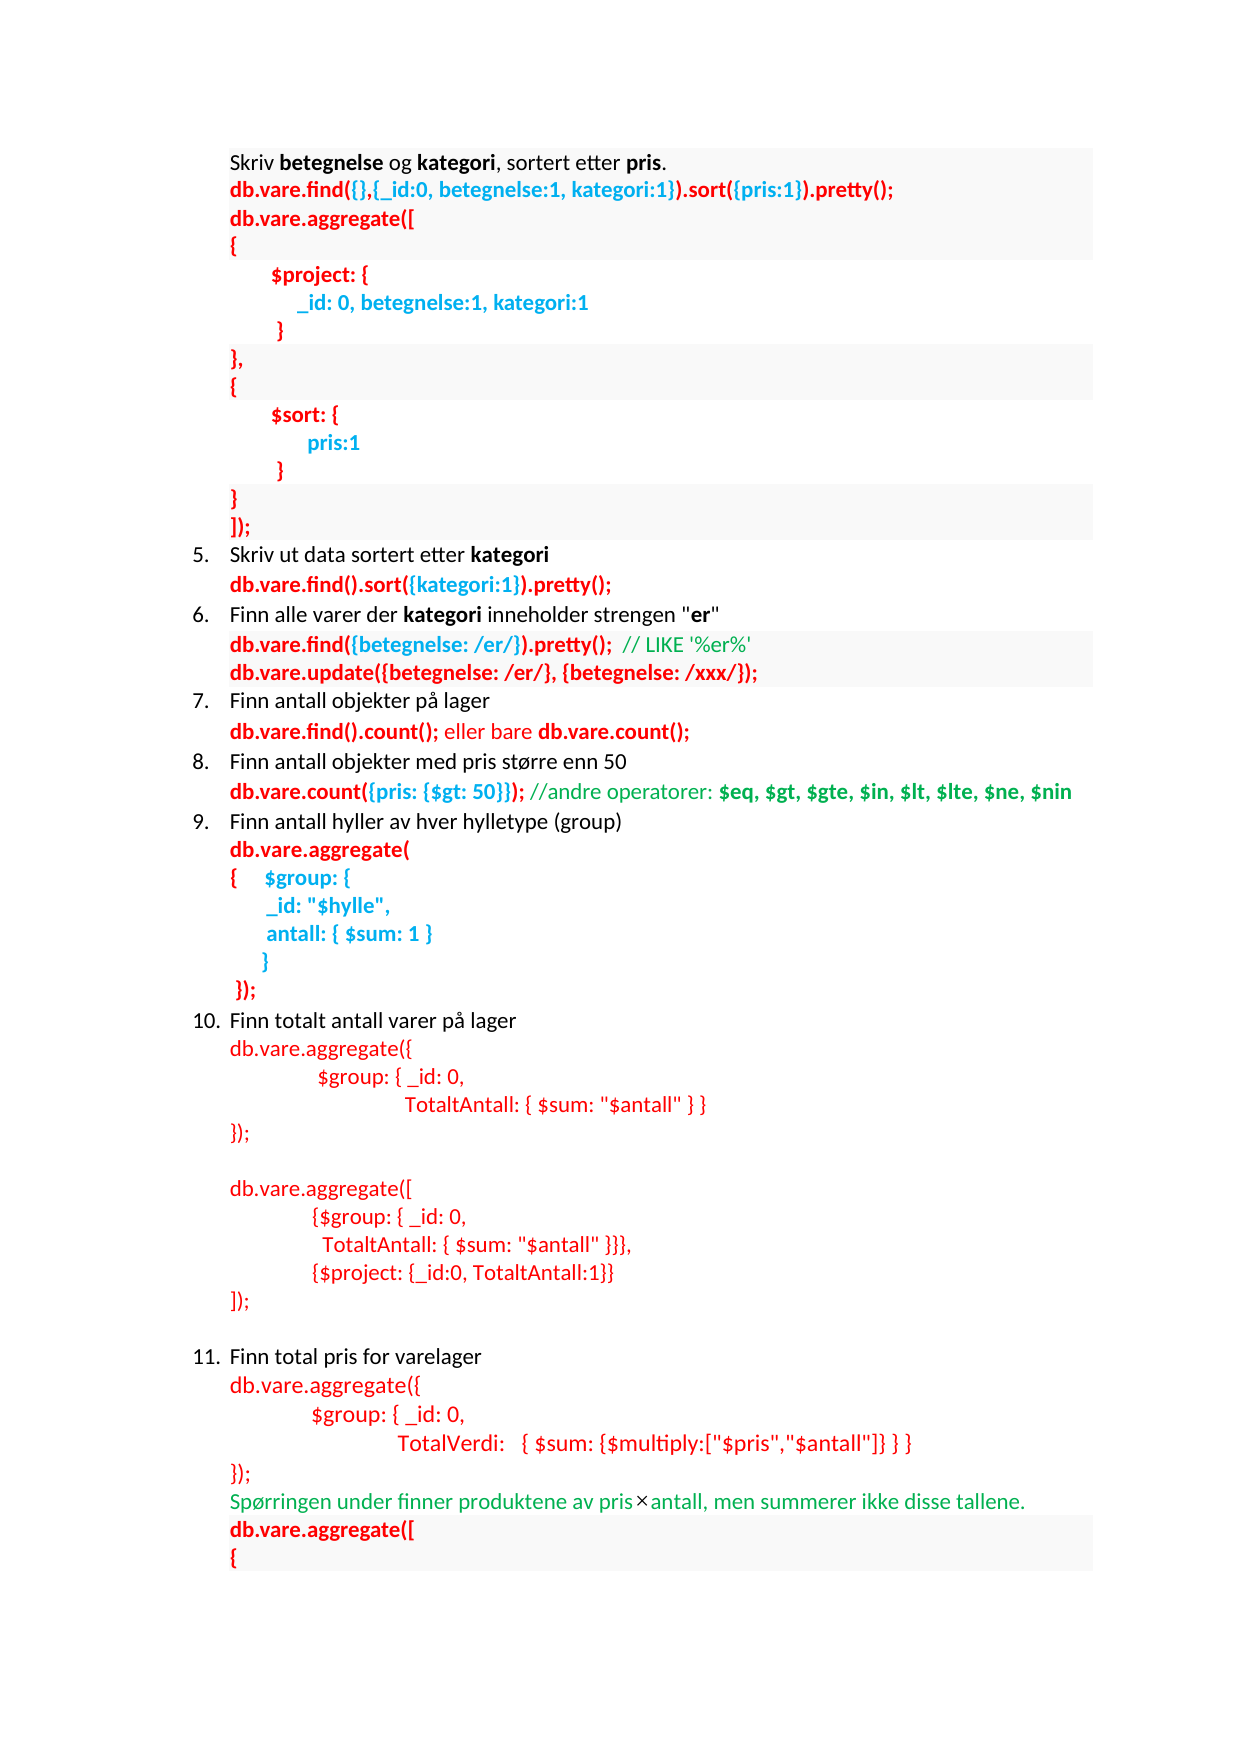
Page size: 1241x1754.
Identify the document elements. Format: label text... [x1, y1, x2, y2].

list Skriv ut data sortert etter kategori db.vare.find().sort({kategori:1}).pretty(); [192, 540, 1093, 598]
text { $group: { [148, 863, 1093, 891]
text { [229, 1543, 1093, 1571]
list db.vare.find({betegnelse: /er/}).pretty(); // LIKE '%er%' db.vare.update({betegnelse: /er/}, {betegnelse: /xxx/}); [229, 631, 1093, 687]
text { [229, 232, 1093, 260]
text db.vare.aggregate([ [229, 1515, 1093, 1543]
list Finn antall hyller av hver hylletype (group) db.vare.aggregate( [192, 807, 1093, 863]
list Finn antall objekter på lager db.vare.find().count(); eller bare db.vare.count(); [192, 687, 1093, 745]
list Finn alle varer der kategori inneholder strengen "er" [192, 600, 1093, 628]
text $project: { _id: 0, betegnelse:1, kategori:1 } [229, 260, 1093, 344]
list Spørringen under finner produktene av prisantall, men summerer ikke disse tallene. [229, 1487, 1093, 1515]
text _id: "$hylle", [148, 891, 1093, 919]
text }, { [229, 344, 1093, 400]
text } [229, 484, 1093, 512]
list Finn totalt antall varer på lager [192, 1006, 1093, 1034]
text ]); [229, 512, 1093, 540]
list db.vare.aggregate({ $group: { _id: 0, TotaltAntall: { $sum: "$antall" } } }); db.vare.aggregate([ {$group: { _id: 0, TotaltAntall: { $sum: "$antall" }}}, {$project: {_id:0, TotaltAntall:1}} ]); [229, 1034, 1093, 1342]
text Skriv betegnelse og kategori, sortert etter pris. db.vare.find({},{_id:0, betegnelse:1, kategori:1}).sort({pris:1}).pretty(); [229, 148, 1093, 204]
text db.vare.aggregate([ [229, 204, 1093, 232]
text } [148, 947, 1093, 976]
list Finn total pris for varelager db.vare.aggregate({ $group: { _id: 0, TotalVerdi: { $sum: {$multiply:["$pris","$antall"]} } } }); [192, 1342, 1093, 1487]
list Finn antall objekter med pris større enn 50 db.vare.count({pris: {$gt: 50}}); //andre operatorer: $eq, $gt, $gte, $in, $lt, $lte, $ne, $nin [192, 747, 1093, 805]
text $sort: { pris:1 } [229, 400, 1093, 484]
text antall: { $sum: 1 } [148, 919, 1093, 947]
list }); [229, 976, 1093, 1003]
